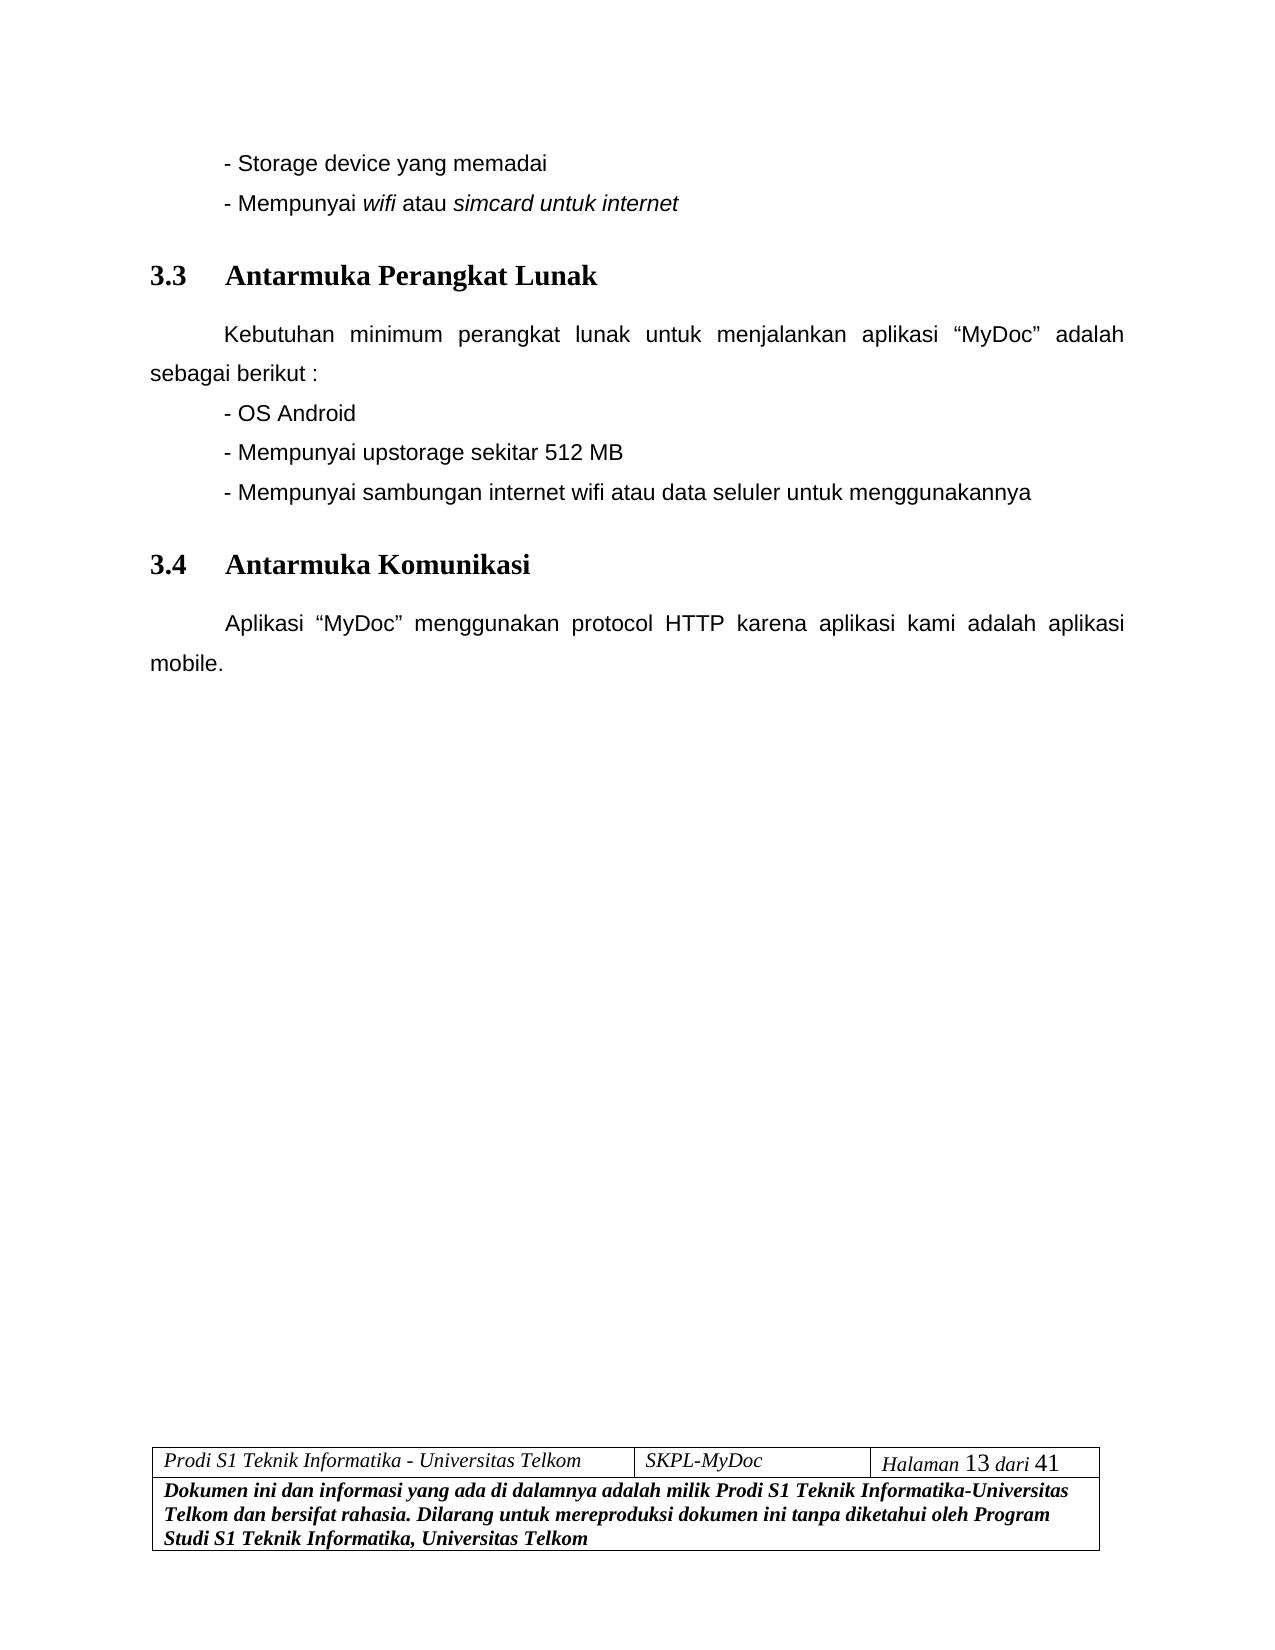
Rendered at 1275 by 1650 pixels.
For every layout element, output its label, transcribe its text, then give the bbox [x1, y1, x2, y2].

text Aplikasi “MyDoc” menggunakan protocol HTTP karena aplikasi kami adalah aplikasi mobile. [150, 610, 1125, 676]
subtitle Antarmuka Perangkat Lunak [150, 258, 1125, 292]
text - Mempunyai wifi atau simcard untuk internet [224, 189, 1125, 216]
text - OS Android [224, 400, 1125, 426]
text - Mempunyai sambungan internet wifi atau data seluler untuk menggunakannya [224, 479, 1125, 505]
subtitle Antarmuka Komunikasi [150, 547, 1125, 581]
text - Mempunyai upstorage sekitar 512 MB [224, 439, 1125, 466]
text Kebutuhan minimum perangkat lunak untuk menjalankan aplikasi “MyDoc” adalah sebagai berikut : [150, 321, 1125, 387]
text - Storage device yang memadai [224, 150, 1125, 176]
